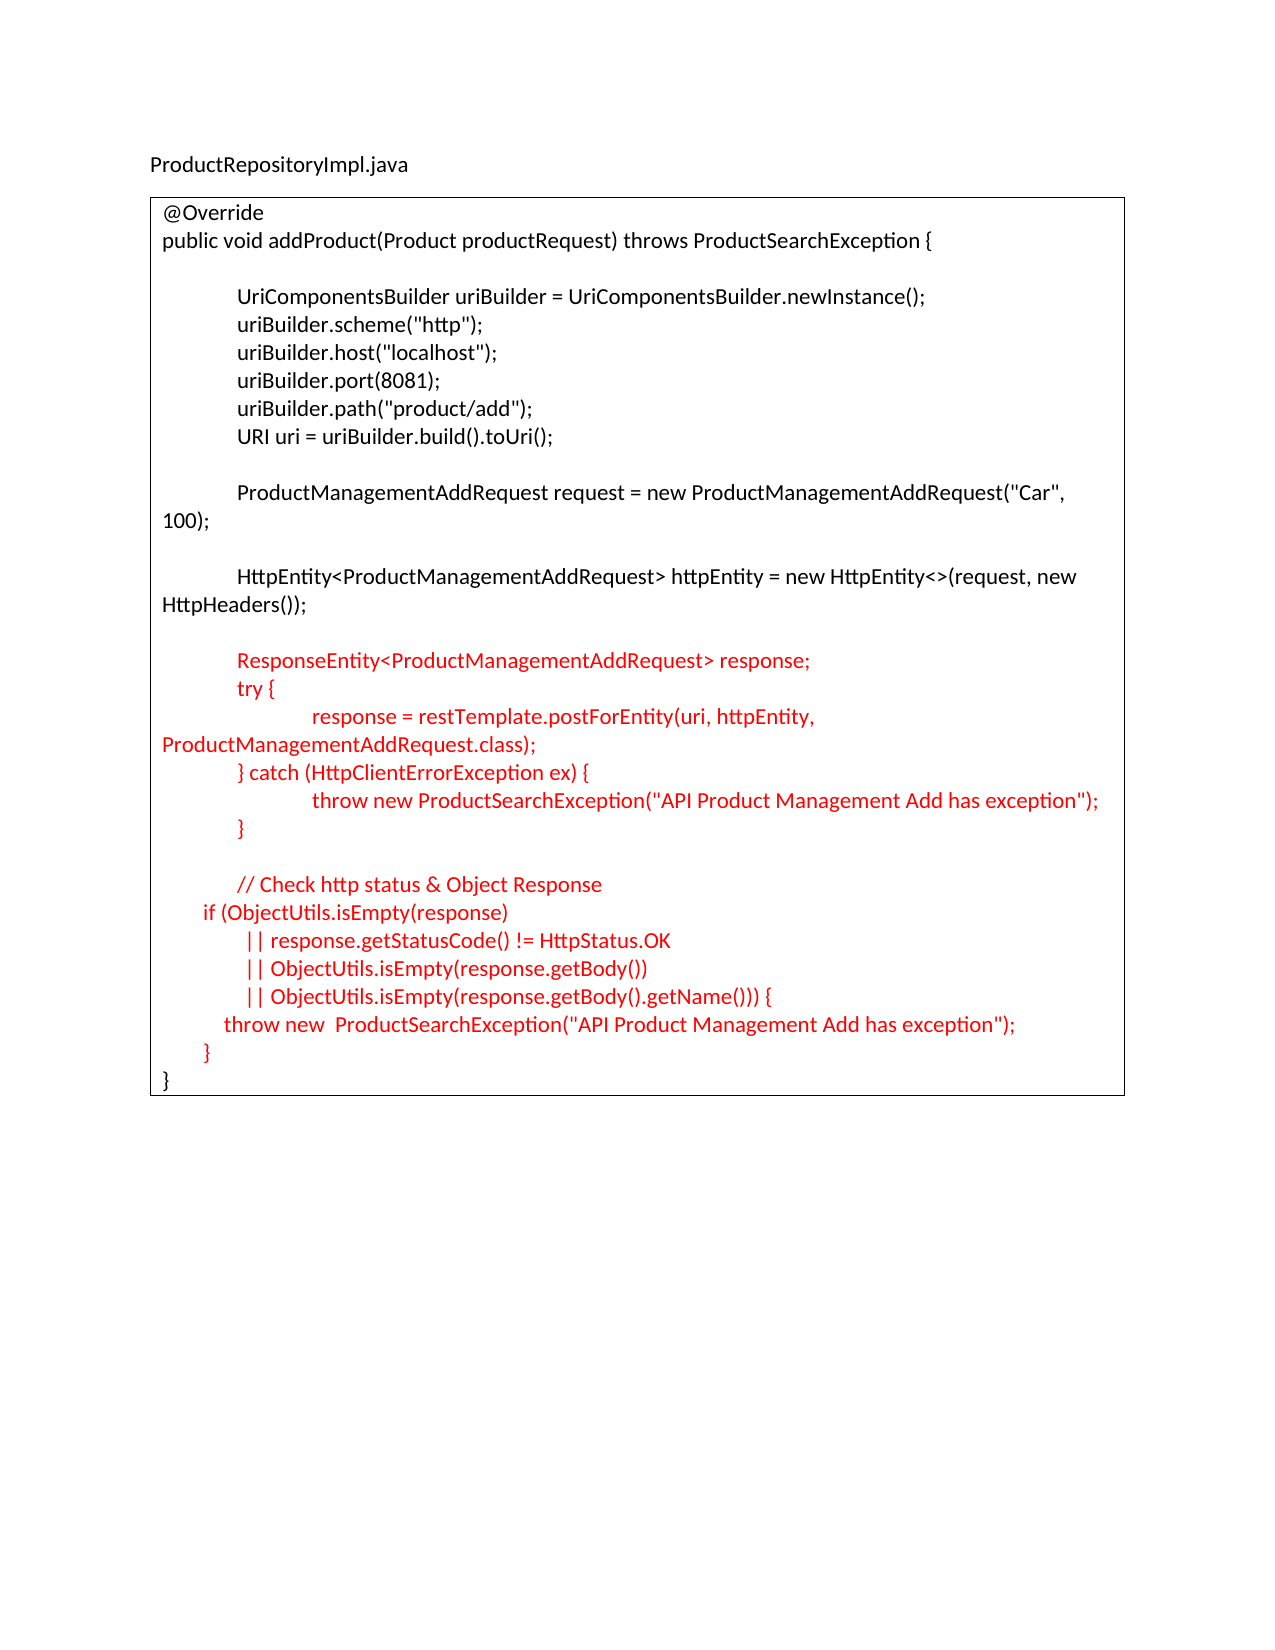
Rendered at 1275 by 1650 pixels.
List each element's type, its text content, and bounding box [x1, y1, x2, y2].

text ProductRepositoryImpl.java [150, 150, 1125, 178]
table_header @Override public void addProduct(Product productRequest) throws ProductSearchException { UriComponentsBuilder uriBuilder = UriComponentsBuilder.newInstance(); uriBuilder.scheme("http"); uriBuilder.host("localhost"); uriBuilder.port(8081); uriBuilder.path("product/add"); URI uri = uriBuilder.build().toUri(); ProductManagementAddRequest request = new ProductManagementAddRequest("Car", 100); HttpEntity<ProductManagementAddRequest> httpEntity = new HttpEntity<>(request, new HttpHeaders()); ResponseEntity<ProductManagementAddRequest> response; try { response = restTemplate.postForEntity(uri, httpEntity, ProductManagementAddRequest.class); } catch (HttpClientErrorException ex) { throw new ProductSearchException("API Product Management Add has exception"); } // Check http status & Object Response if (ObjectUtils.isEmpty(response) || response.getStatusCode() != HttpStatus.OK || ObjectUtils.isEmpty(response.getBody()) || ObjectUtils.isEmpty(response.getBody().getName())) { throw new ProductSearchException("API Product Management Add has exception"); } } [151, 198, 1124, 1094]
